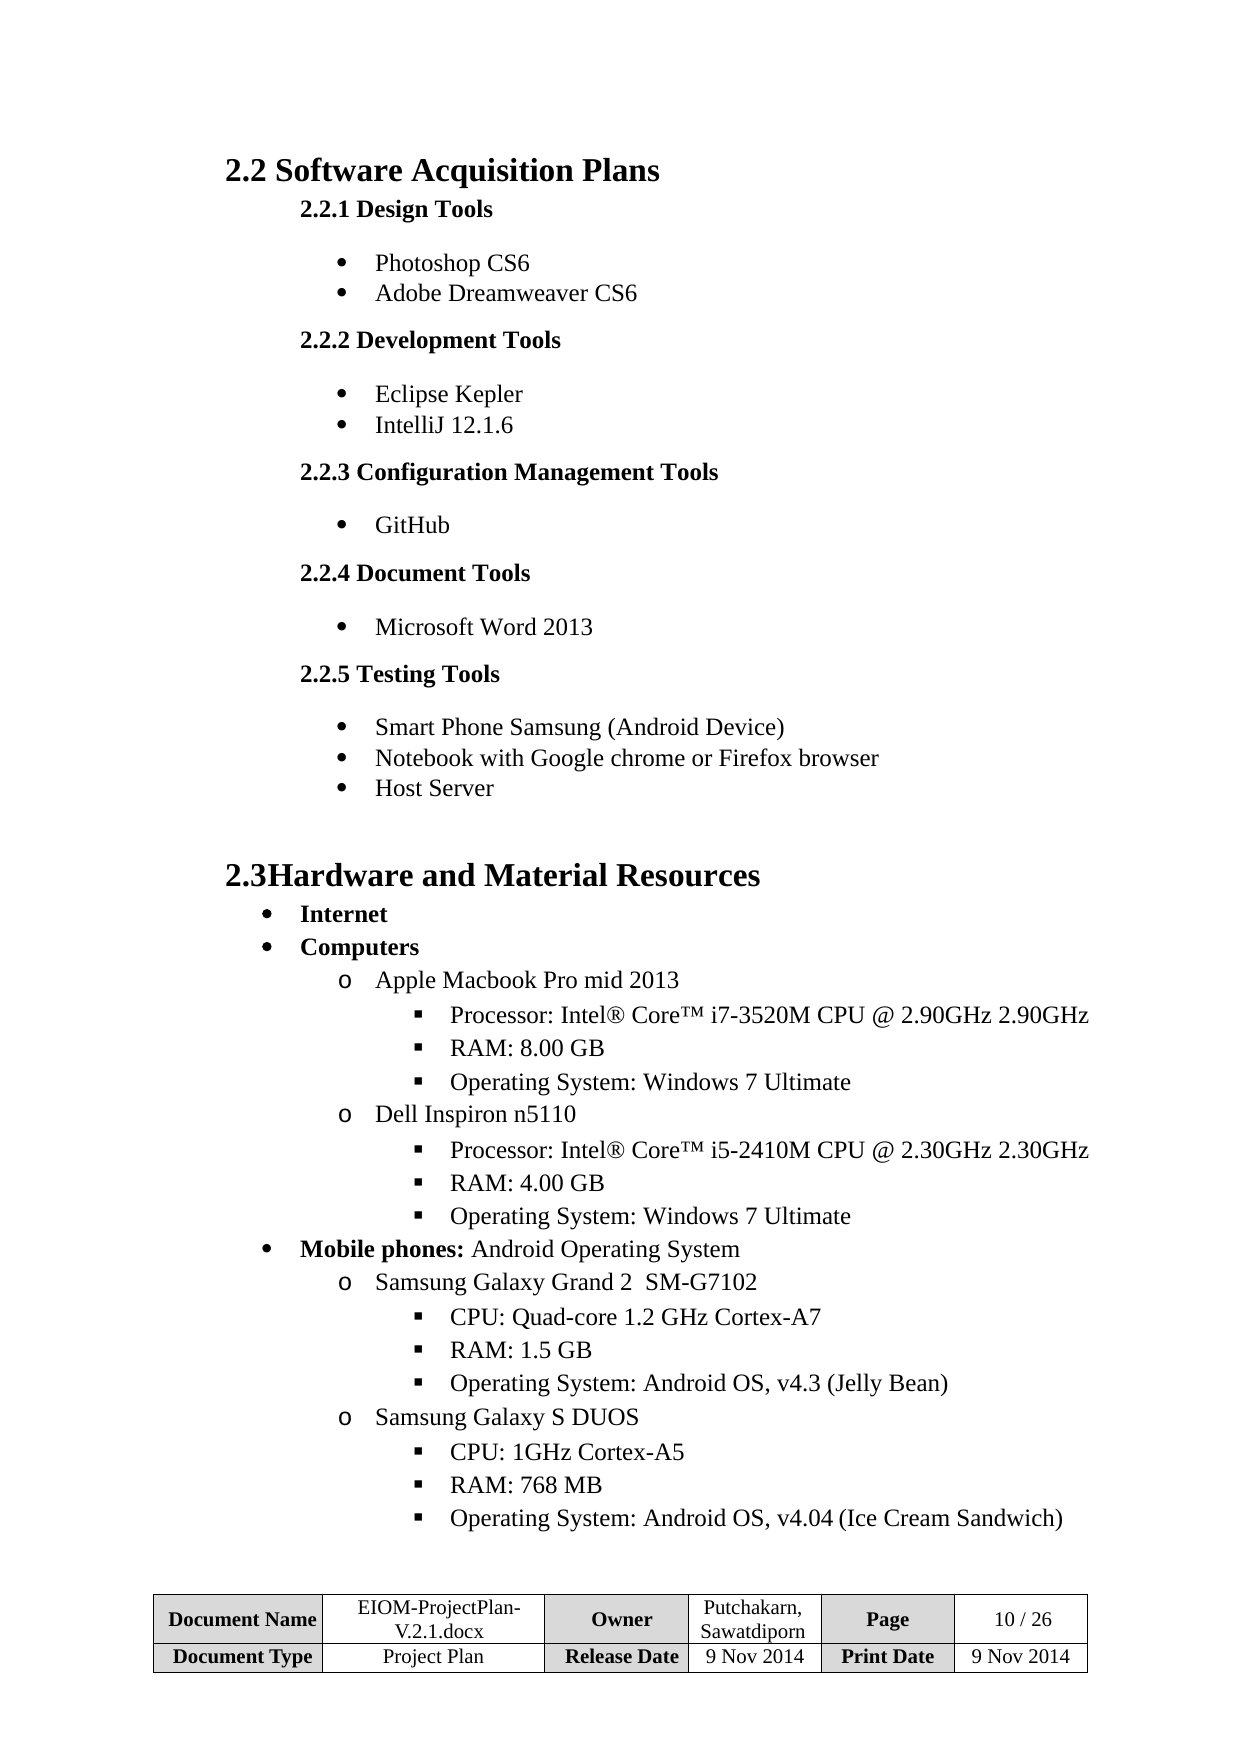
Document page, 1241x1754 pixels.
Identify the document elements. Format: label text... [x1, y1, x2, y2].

list Dell Inspiron n5110 [337, 1099, 1090, 1130]
list Notebook with Google chrome or Firefox browser [337, 743, 1090, 772]
list Operating System: Windows 7 Ultimate [412, 1201, 1090, 1230]
list RAM: 1.5 GB [412, 1336, 1090, 1364]
list Processor: Intel® Core™ i7-3520M CPU @ 2.90GHz 2.90GHz [412, 1001, 1090, 1029]
list Microsoft Word 2013 [337, 612, 1090, 640]
list CPU: Quad-core 1.2 GHz Cortex-A7 [412, 1302, 1090, 1331]
list Internet [262, 899, 1090, 928]
list RAM: 8.00 GB [412, 1033, 1090, 1062]
subtitle Hardware and Material Resources [225, 855, 1090, 893]
text 2.2.2 Development Tools [225, 325, 1090, 354]
list CPU: 1GHz Cortex-A5 [412, 1437, 1090, 1466]
list Samsung Galaxy S DUOS [337, 1402, 1090, 1432]
list Processor: Intel® Core™ i5-2410M CPU @ 2.30GHz 2.30GHz [412, 1135, 1090, 1164]
list Operating System: Android OS, v4.3 (Jelly Bean) [412, 1368, 1090, 1397]
list RAM: 4.00 GB [412, 1168, 1090, 1197]
subtitle 2.2 Software Acquisition Plans [150, 150, 1090, 188]
list IntelliJ 12.1.6 [337, 410, 1090, 438]
list RAM: 768 MB [412, 1470, 1090, 1499]
list Adobe Dreamweaver CS6 [337, 278, 1090, 307]
list GitHub [337, 511, 1090, 539]
list Computers [262, 932, 1090, 961]
list Operating System: Windows 7 Ultimate [412, 1067, 1090, 1095]
list Operating System: Android OS, v4.04 (Ice Cream Sandwich) [412, 1503, 1090, 1532]
list Samsung Galaxy Grand 2 SM-G7102 [337, 1267, 1090, 1298]
list Eclipse Kepler [337, 379, 1090, 408]
text 2.2.5 Testing Tools [225, 659, 1090, 687]
text 2.2.4 Document Tools [225, 558, 1090, 586]
list Host Server [337, 773, 1090, 802]
text 2.2.3 Configuration Management Tools [225, 457, 1090, 486]
list Apple Macbook Pro mid 2013 [337, 965, 1090, 996]
list Smart Phone Samsung (Android Device) [337, 712, 1090, 741]
list Photoshop CS6 [337, 248, 1090, 277]
text 2.2.1 Design Tools [225, 194, 1090, 223]
list Mobile phones: Android Operating System [262, 1234, 1090, 1263]
